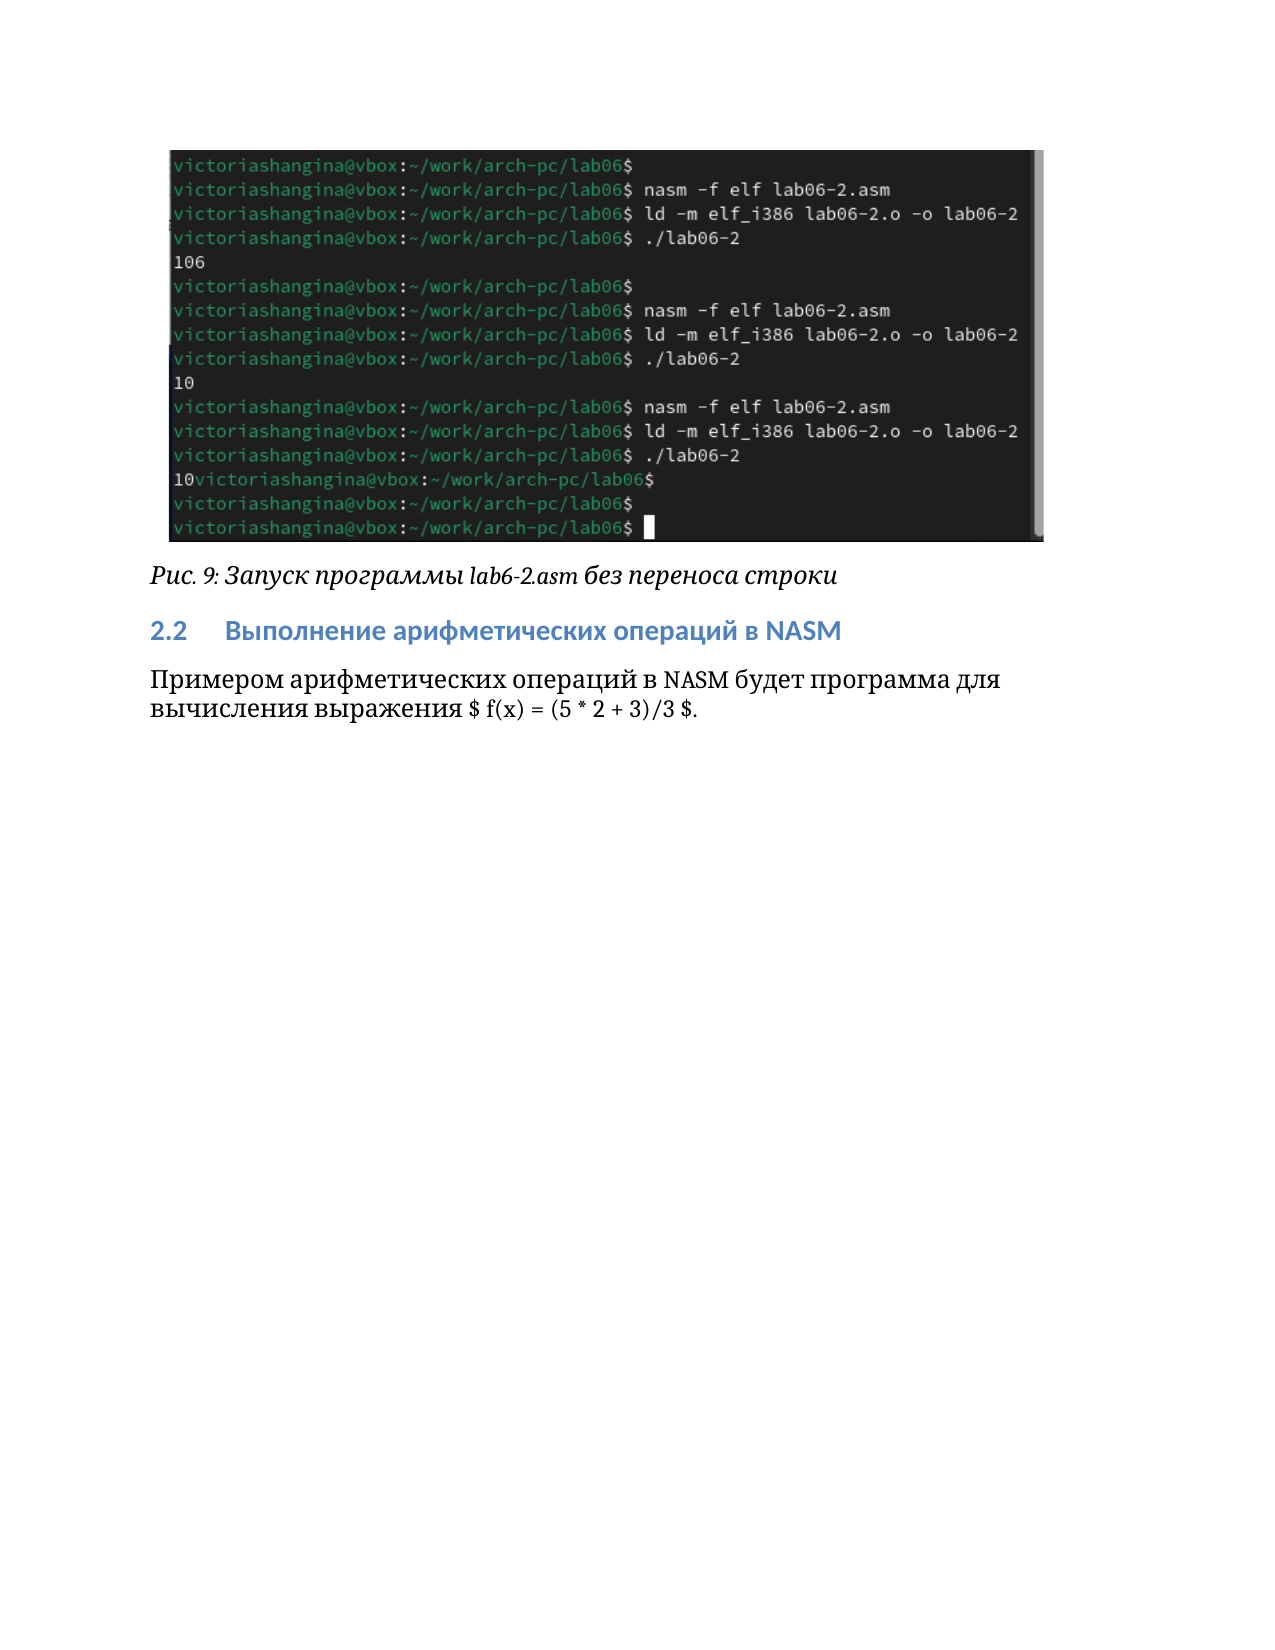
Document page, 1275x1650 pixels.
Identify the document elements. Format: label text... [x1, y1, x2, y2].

text Рис. 9: Запуск программы lab6-2.asm без переноса строки [150, 562, 1125, 591]
subtitle 2.2 Выполнение арифметических операций в NASM [150, 612, 1125, 647]
picture [168, 150, 1044, 542]
text Примером арифметических операций в NASM будет программа для вычисления выражения $ f(x) = (5 * 2 + 3)/3 $. [150, 666, 1125, 724]
